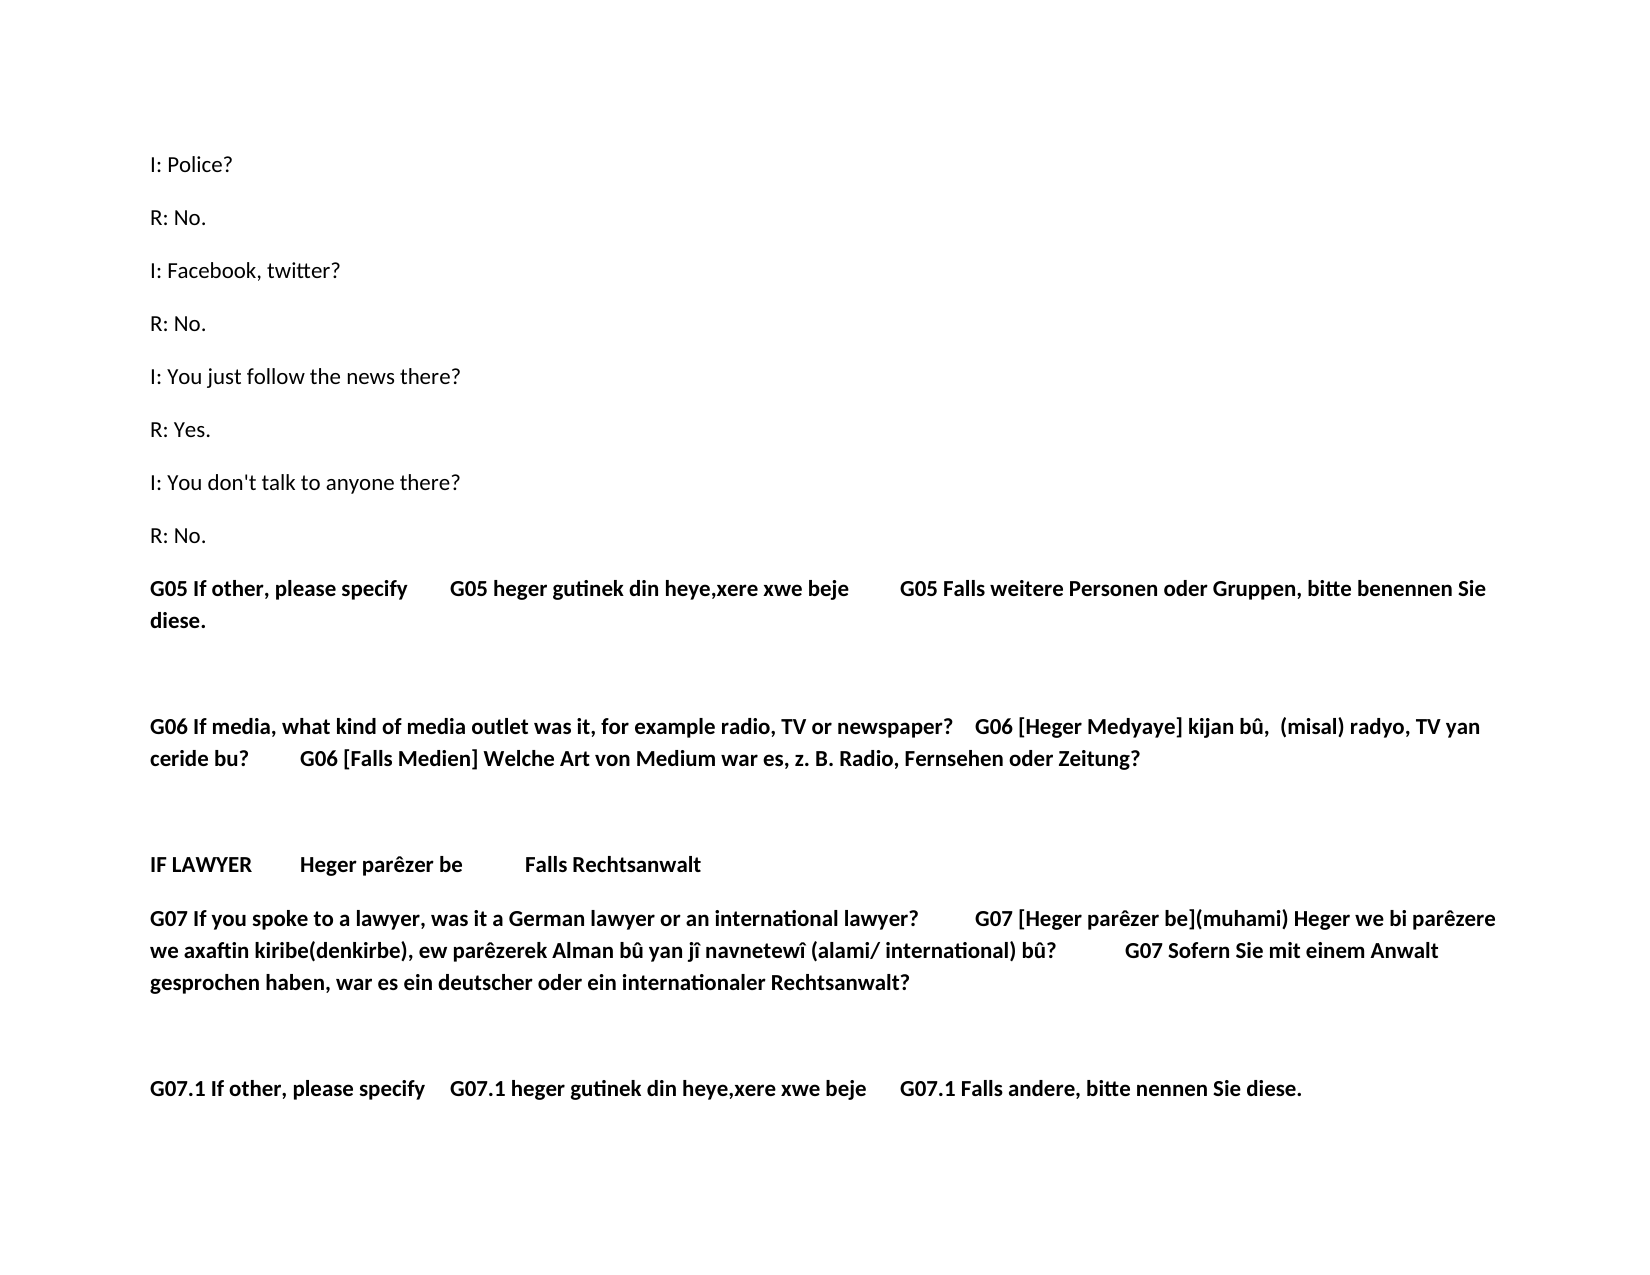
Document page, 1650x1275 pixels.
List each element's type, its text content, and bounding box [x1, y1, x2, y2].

text I: Facebook, twitter? [150, 256, 1500, 284]
text G07 If you spoke to a lawyer, was it a German lawyer or an international lawyer? G07 [Heger parêzer be](muhami) Heger we bi parêzere we axaftin kiribe(denkirbe), ew parêzerek Alman bû yan jî navnetewî (alami/ international) bû? G07 Sofern Sie mit einem Anwalt gesprochen haben, war es ein deutscher oder ein internationaler Rechtsanwalt? [150, 904, 1500, 996]
text I: Police? [150, 150, 1500, 178]
text G06 If media, what kind of media outlet was it, for example radio, TV or newspaper? G06 [Heger Medyaye] kijan bû, (misal) radyo, TV yan ceride bu? G06 [Falls Medien] Welche Art von Medium war es, z. B. Radio, Fernsehen oder Zeitung? [150, 712, 1500, 773]
text I: You just follow the news there? [150, 362, 1500, 390]
text IF LAWYER Heger parêzer be Falls Rechtsanwalt [150, 851, 1500, 879]
text R: Yes. [150, 415, 1500, 443]
text G07.1 If other, please specify G07.1 heger gutinek din heye,xere xwe beje G07.1 Falls andere, bitte nennen Sie diese. [150, 1074, 1500, 1102]
text I: You don't talk to anyone there? [150, 468, 1500, 496]
text R: No. [150, 309, 1500, 337]
text G05 If other, please specify G05 heger gutinek din heye,xere xwe beje G05 Falls weitere Personen oder Gruppen, bitte benennen Sie diese. [150, 574, 1500, 634]
text R: No. [150, 203, 1500, 231]
text R: No. [150, 521, 1500, 549]
